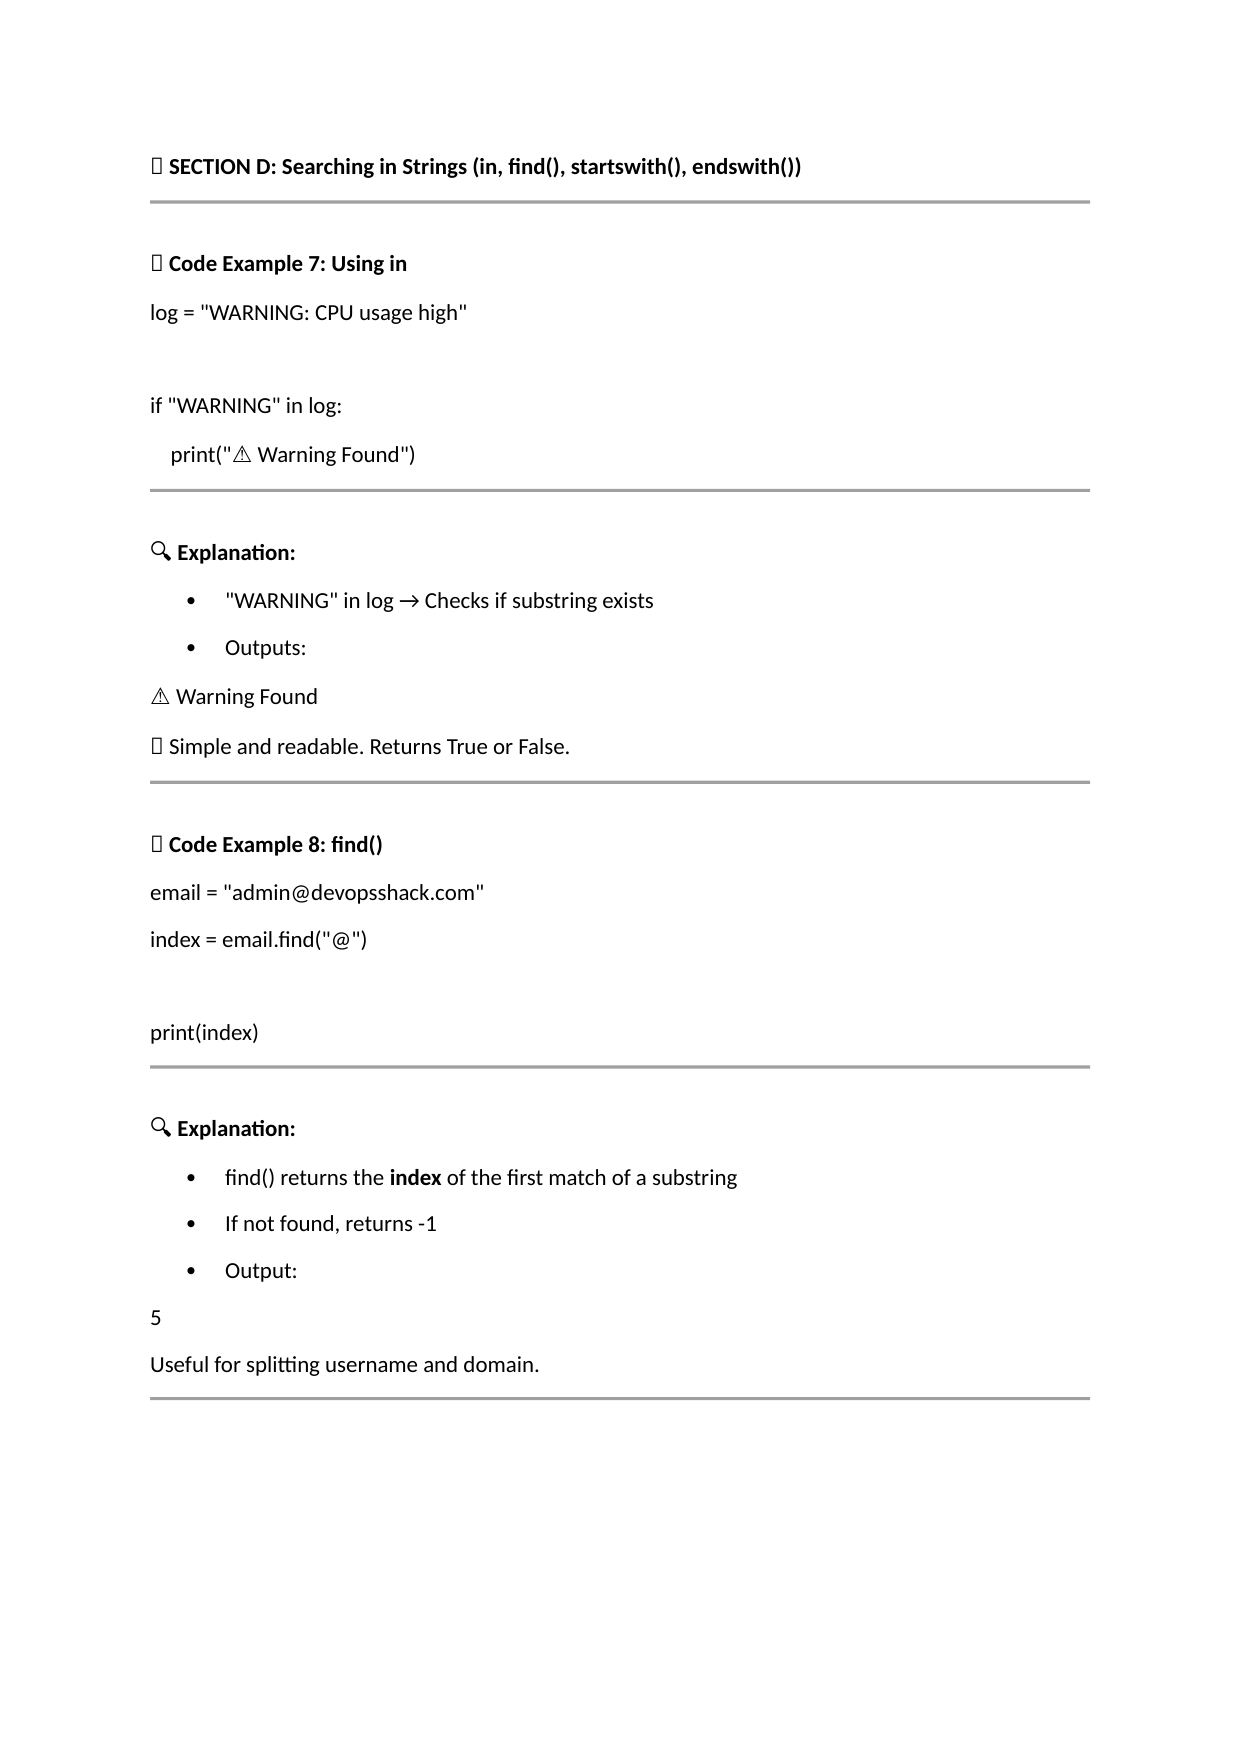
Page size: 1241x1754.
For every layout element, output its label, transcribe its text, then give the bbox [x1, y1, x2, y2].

text print(index) [150, 1018, 1090, 1047]
text ✅ SECTION D: Searching in Strings (in, find(), startswith(), endswith()) [150, 150, 1090, 181]
text index = email.find("@") [150, 925, 1090, 953]
text ✅ Simple and readable. Returns True or False. [150, 730, 1090, 761]
text Useful for splitting username and domain. [150, 1350, 1090, 1378]
list Outputs: [187, 633, 1090, 661]
list find() returns the index of the first match of a substring [187, 1163, 1090, 1191]
text if "WARNING" in log: [150, 391, 1090, 419]
text ✅ Code Example 8: find() [150, 827, 1090, 859]
list Output: [187, 1256, 1090, 1284]
text ⚠️ Warning Found [150, 680, 1090, 711]
text email = "admin@devopsshack.com" [150, 878, 1090, 906]
text 5 [150, 1303, 1090, 1331]
text log = "WARNING: CPU usage high" [150, 298, 1090, 326]
text 🔍 Explanation: [150, 536, 1090, 567]
list "WARNING" in log → Checks if substring exists [187, 586, 1090, 614]
text ✅ Code Example 7: Using in [150, 247, 1090, 278]
list If not found, returns -1 [187, 1209, 1090, 1238]
text 🔍 Explanation: [150, 1112, 1090, 1143]
text print("⚠️ Warning Found") [150, 438, 1090, 469]
